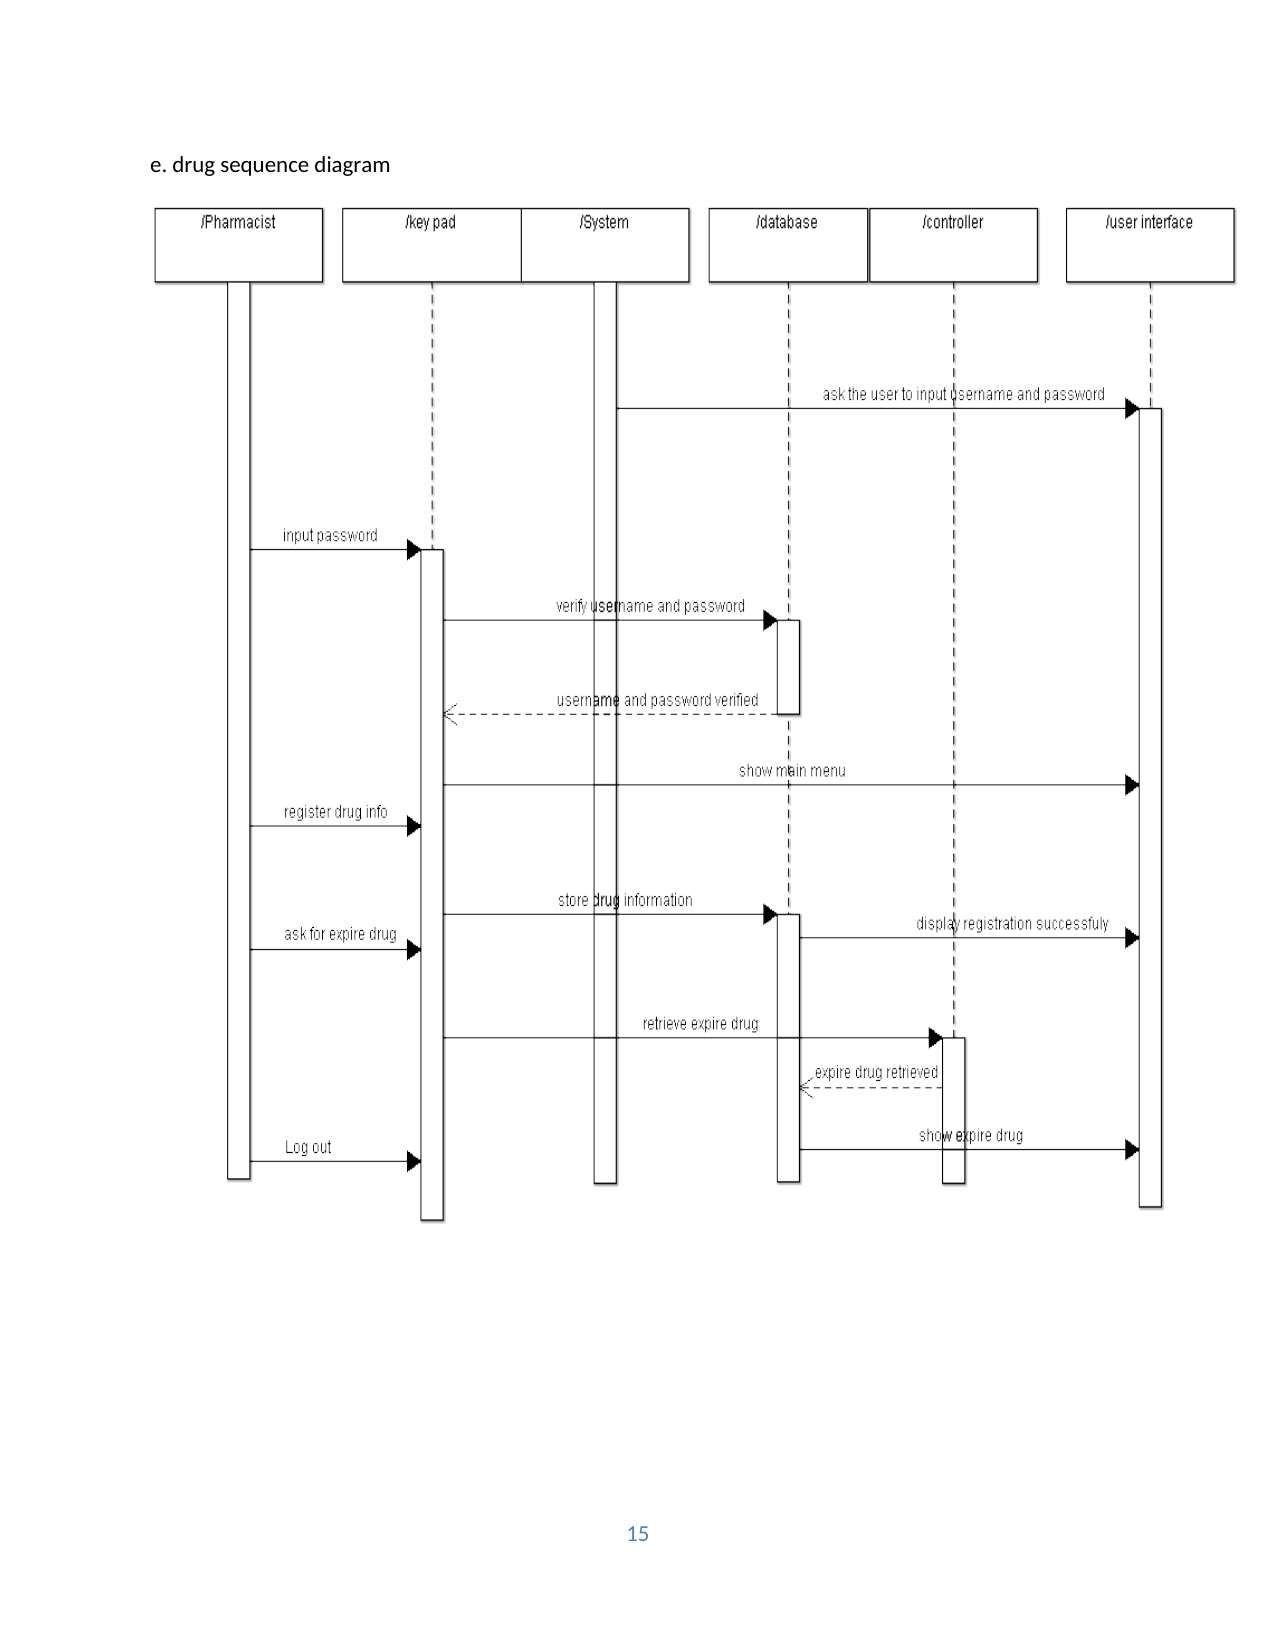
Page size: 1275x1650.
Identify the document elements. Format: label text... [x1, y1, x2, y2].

picture [150, 203, 1238, 1227]
text e. drug sequence diagram [150, 150, 1125, 178]
